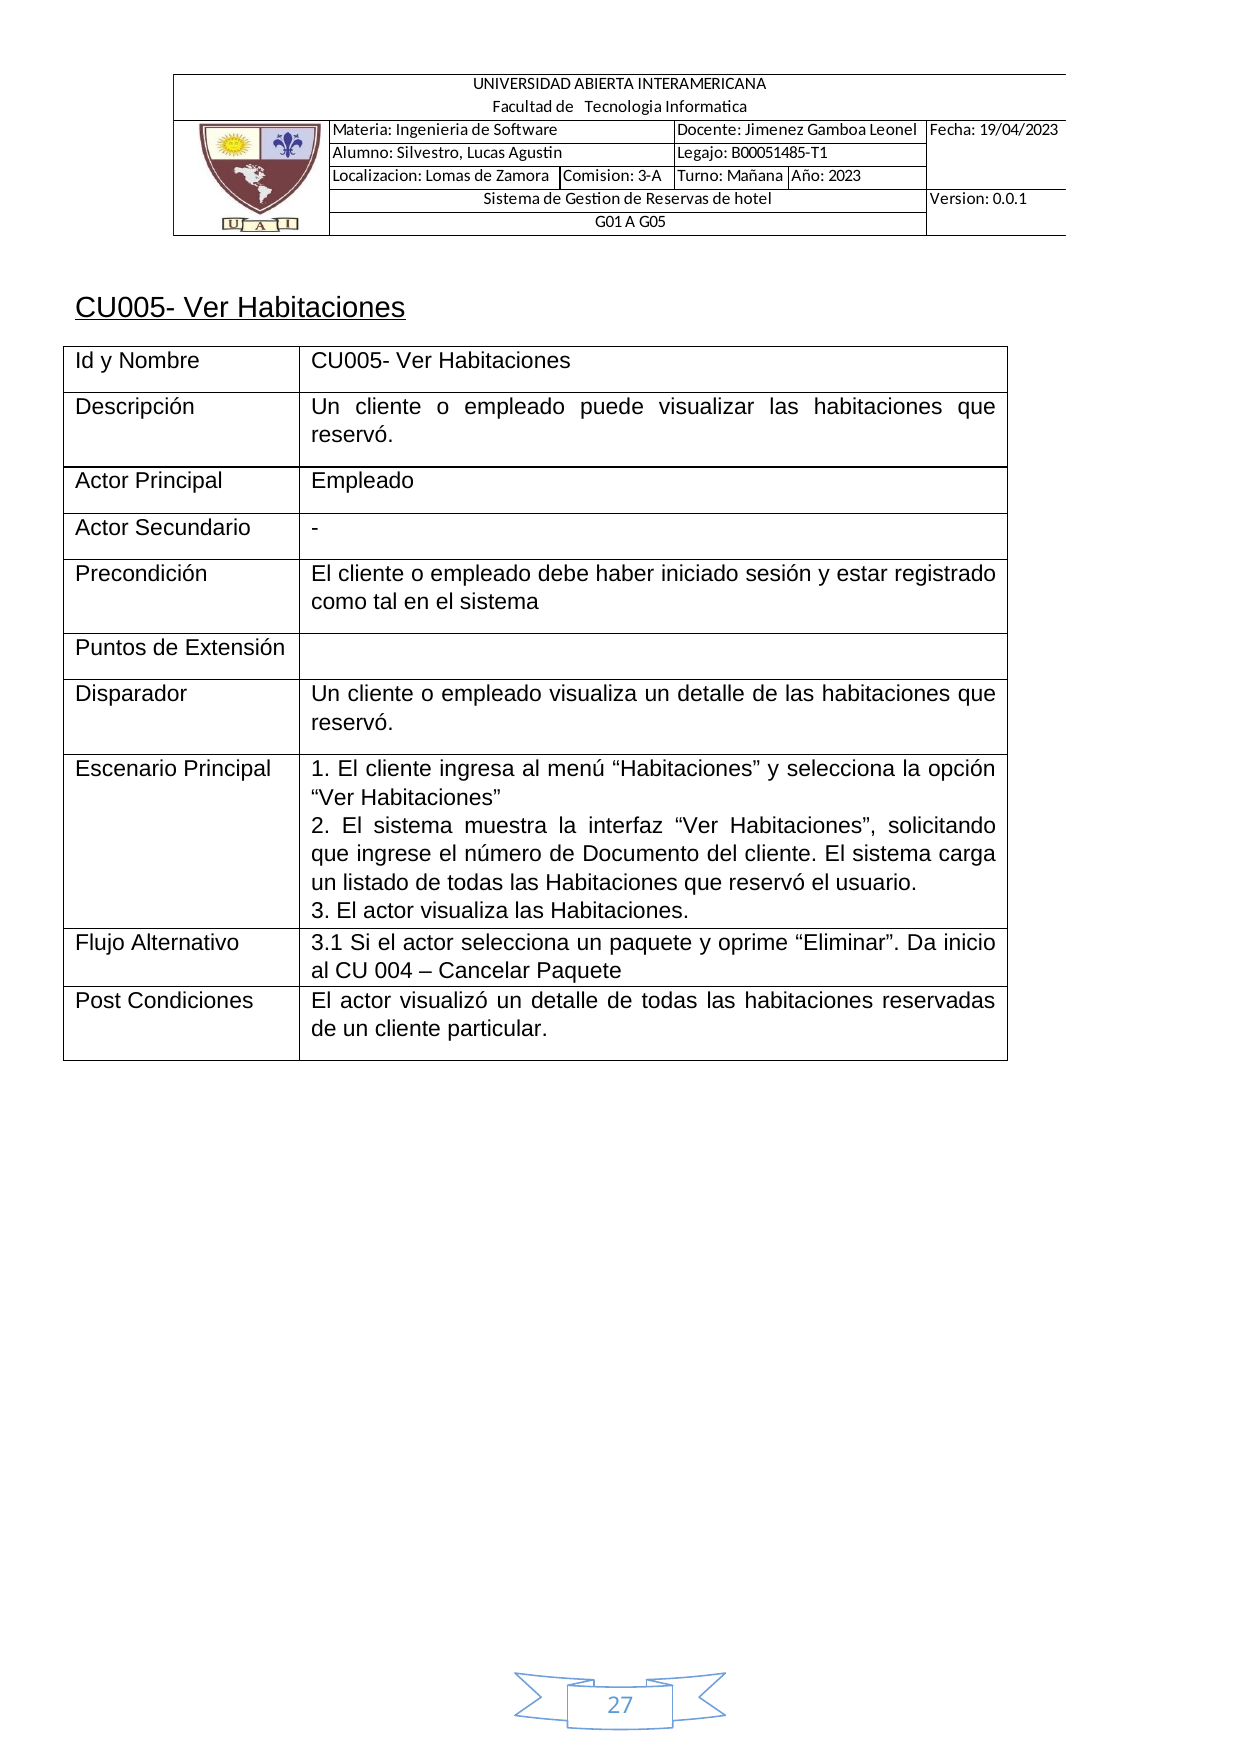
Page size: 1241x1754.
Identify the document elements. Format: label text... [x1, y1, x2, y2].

table_cell 1. El cliente ingresa al menú “Habitaciones” y selecciona la opción “Ver Habitaciones” 2. El sistema muestra la interfaz “Ver Habitaciones”, solicitando que ingrese el número de Documento del cliente. El sistema carga un listado de todas las Habitaciones que reservó el usuario. 3. El actor visualiza las Habitaciones. [300, 755, 1007, 928]
table_cell [300, 634, 1007, 679]
table_cell Descripción [64, 393, 299, 466]
table_cell El cliente o empleado debe haber iniciado sesión y estar registrado como tal en el sistema [300, 560, 1007, 633]
table_cell Un cliente o empleado visualiza un detalle de las habitaciones que reservó. [300, 680, 1007, 754]
table_cell 3.1 Si el actor selecciona un paquete y oprime “Eliminar”. Da inicio al CU 004 – Cancelar Paquete [300, 929, 1007, 986]
table_cell Precondición [64, 560, 299, 633]
table_header CU005- Ver Habitaciones [300, 347, 1007, 392]
table_cell Flujo Alternativo [64, 929, 299, 986]
table_cell Actor Secundario [64, 514, 299, 559]
table_cell Escenario Principal [64, 755, 299, 928]
table_cell Puntos de Extensión [64, 634, 299, 679]
table_header Id y Nombre [64, 347, 299, 392]
table_cell Post Condiciones [64, 987, 299, 1060]
table_cell Empleado [300, 468, 1007, 512]
table_cell Actor Principal [64, 468, 299, 512]
table_cell Un cliente o empleado puede visualizar las habitaciones que reservó. [300, 393, 1007, 466]
table_cell Disparador [64, 680, 299, 754]
table_cell El actor visualizó un detalle de todas las habitaciones reservadas de un cliente particular. [300, 987, 1007, 1060]
text CU005- Ver Habitaciones [75, 289, 1165, 323]
table_cell - [300, 514, 1007, 559]
